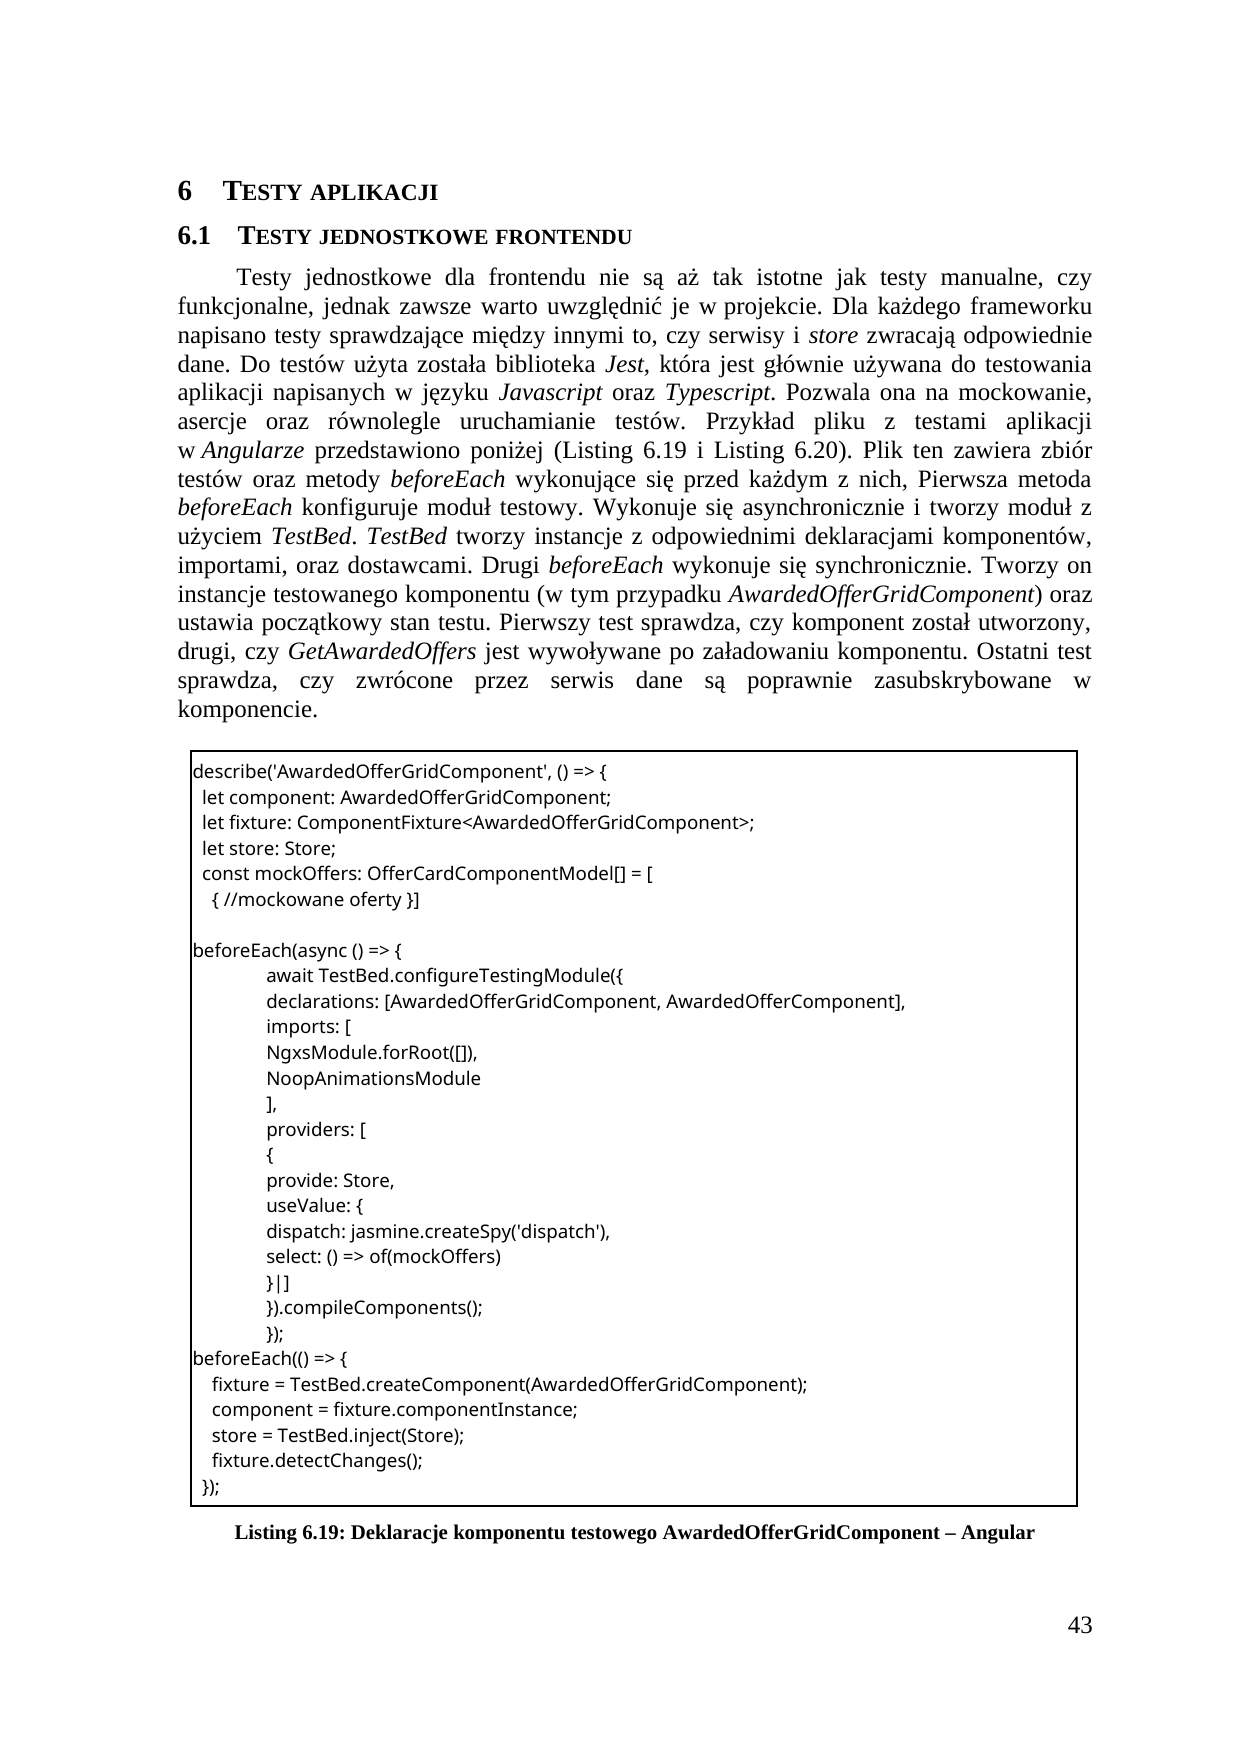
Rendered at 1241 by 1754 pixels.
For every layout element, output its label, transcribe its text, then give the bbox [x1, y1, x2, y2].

subtitle Testy jednostkowe frontendu [177, 219, 1092, 250]
subtitle Testy aplikacji [177, 173, 1092, 206]
